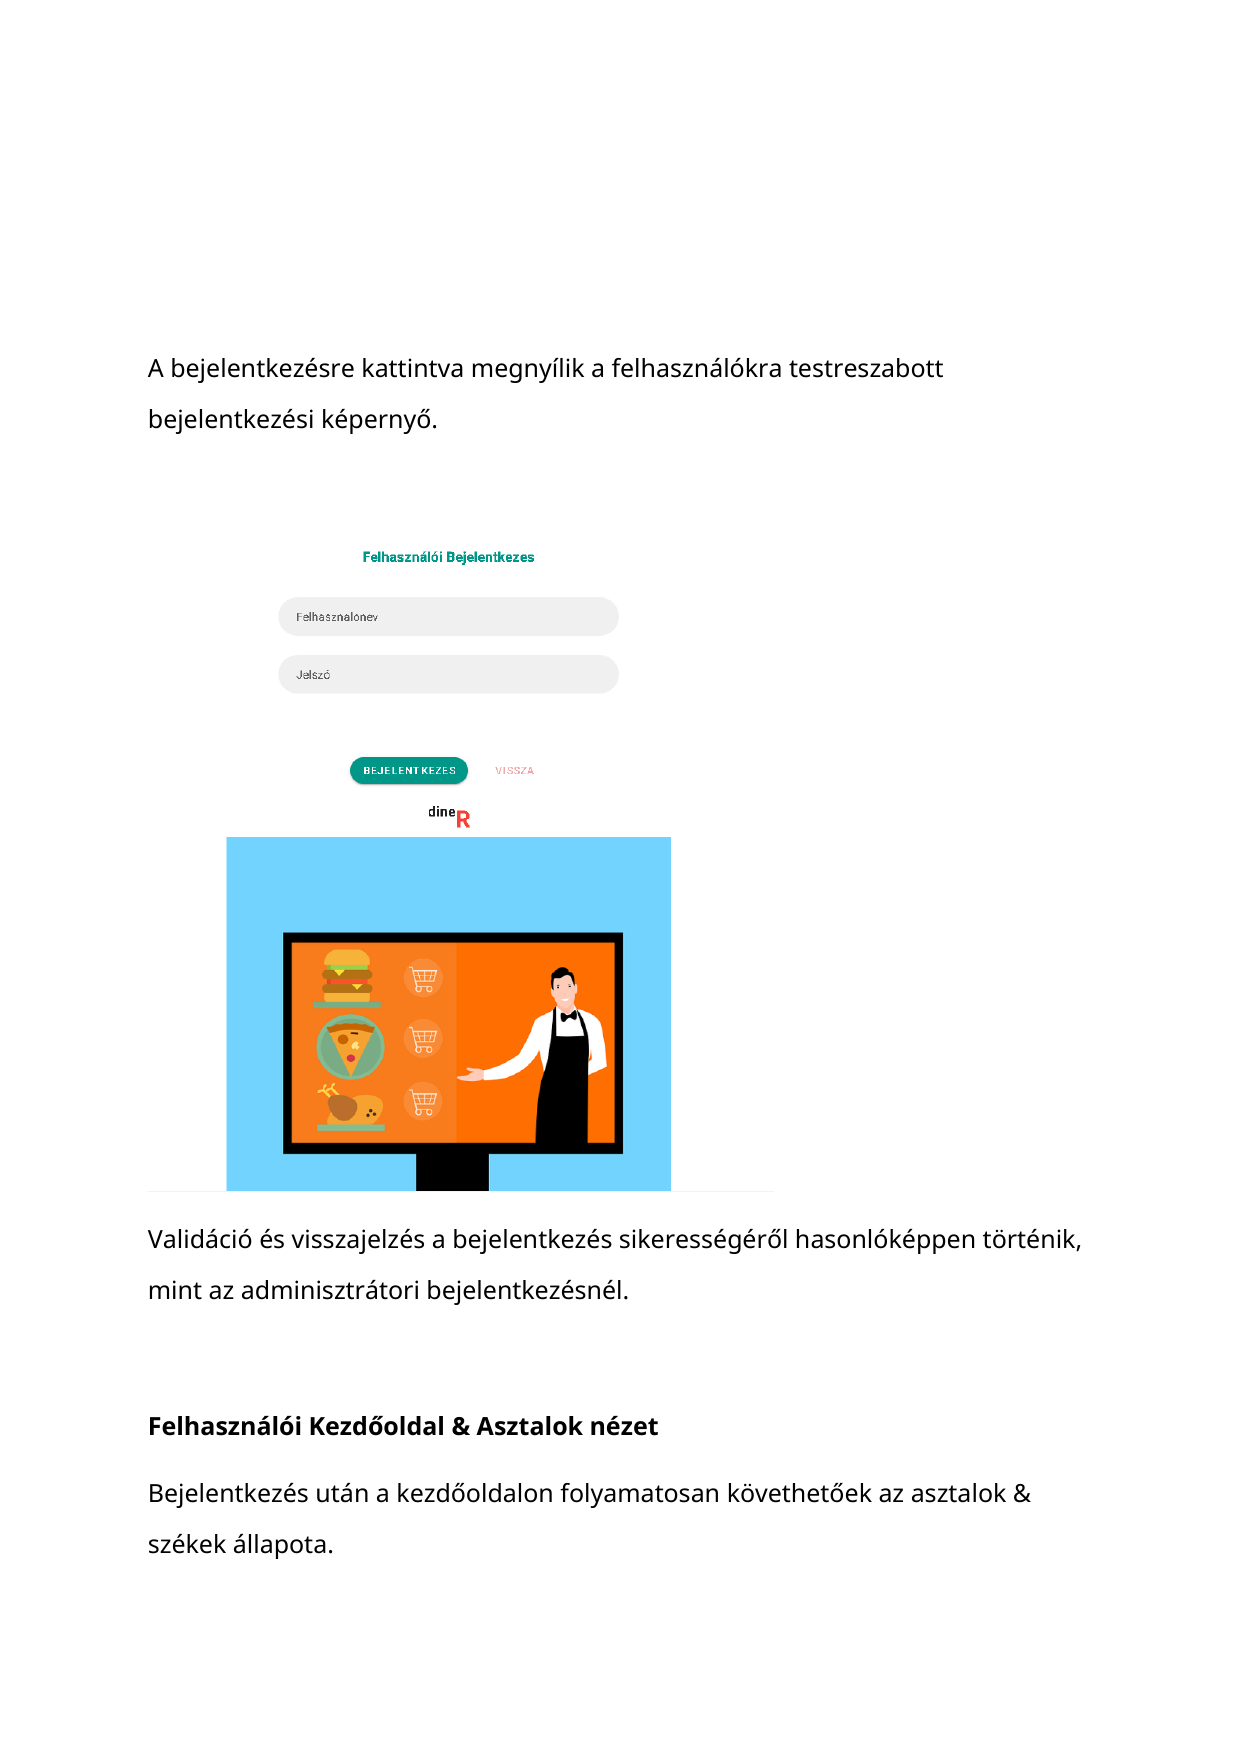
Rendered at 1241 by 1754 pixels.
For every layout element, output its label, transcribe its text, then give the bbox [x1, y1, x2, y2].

text Validáció és visszajelzés a bejelentkezés sikerességéről hasonlóképpen történik, mint az adminisztrátori bejelentkezésnél. [148, 1222, 1093, 1307]
text A bejelentkezésre kattintva megnyílik a felhasználókra testreszabott bejelentkezési képernyő. [148, 351, 1093, 436]
text Felhasználói Kezdőoldal & Asztalok nézet [148, 1408, 1093, 1442]
text Bejelentkezés után a kezdőoldalon folyamatosan követhetőek az asztalok & székek állapota. [148, 1476, 1093, 1561]
picture [147, 537, 774, 1192]
